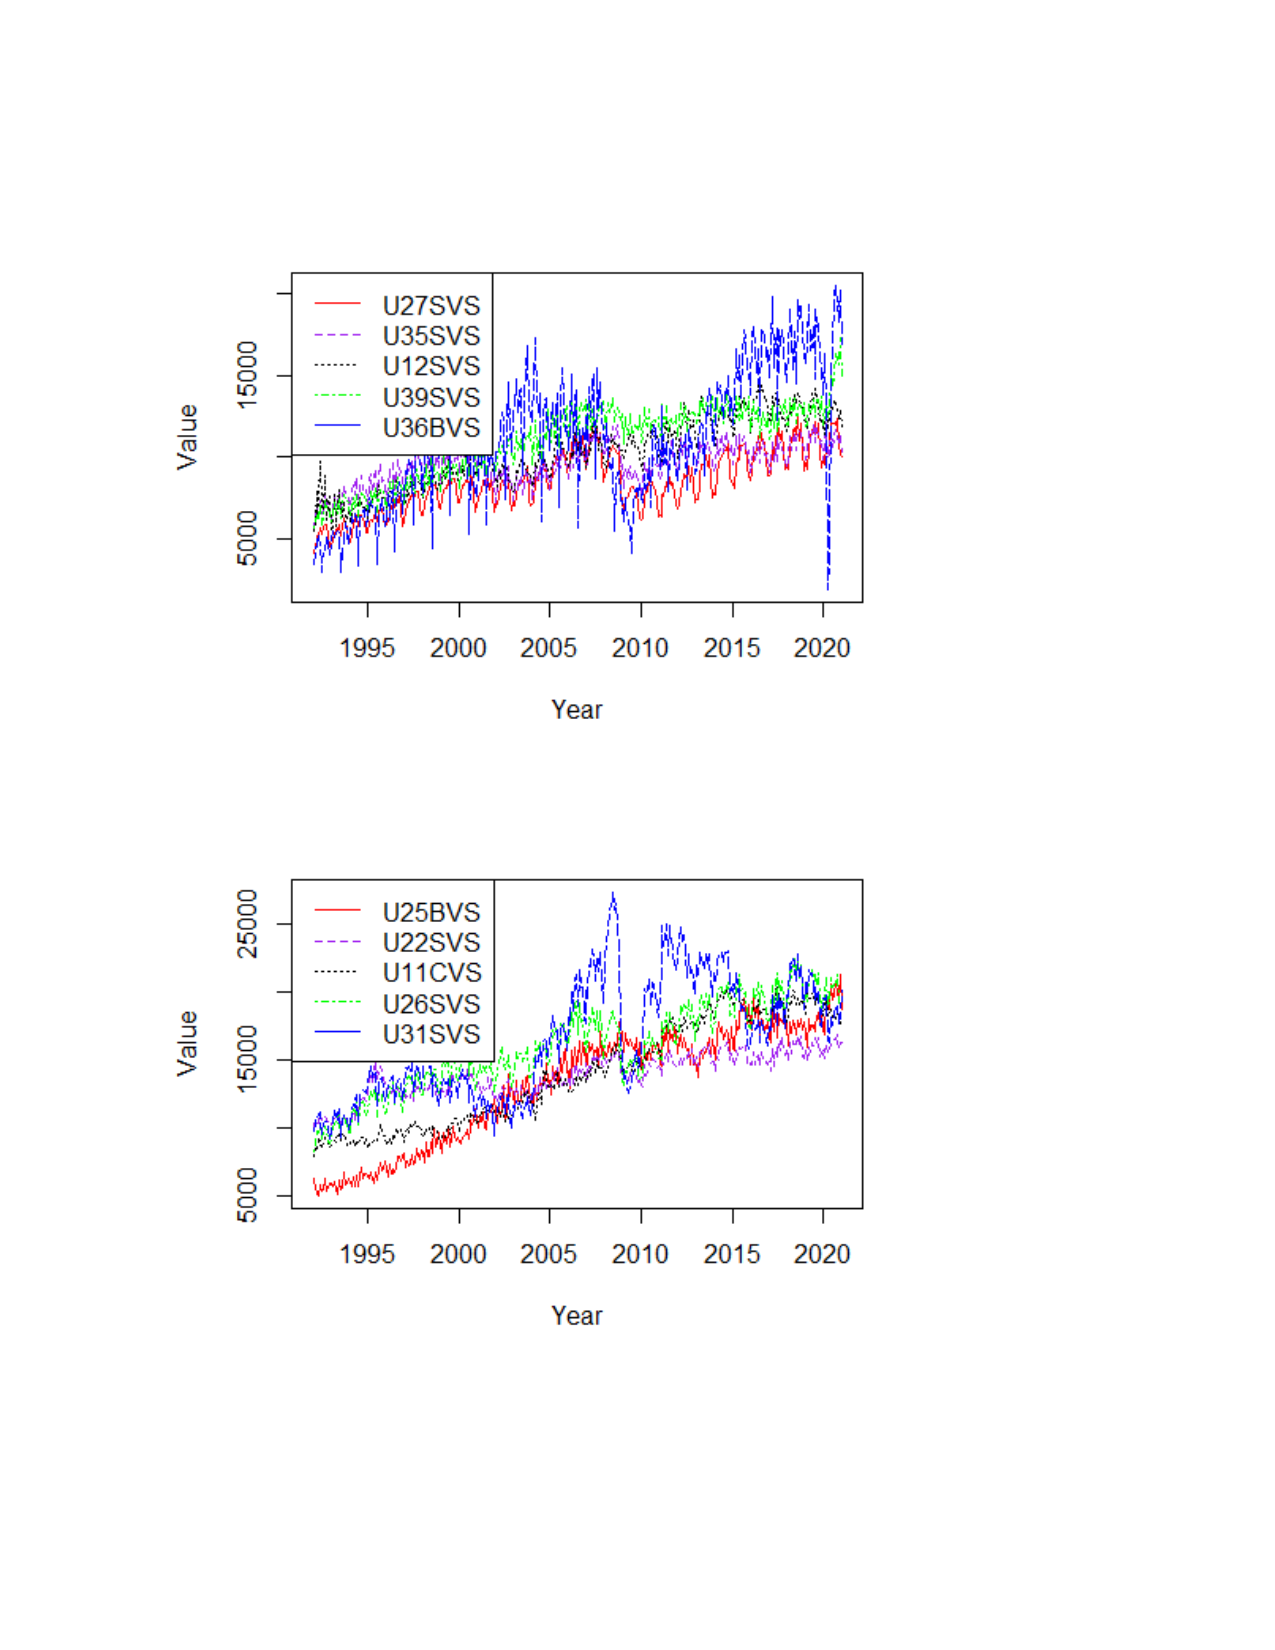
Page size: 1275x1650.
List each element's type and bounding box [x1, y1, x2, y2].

picture [168, 150, 927, 1363]
